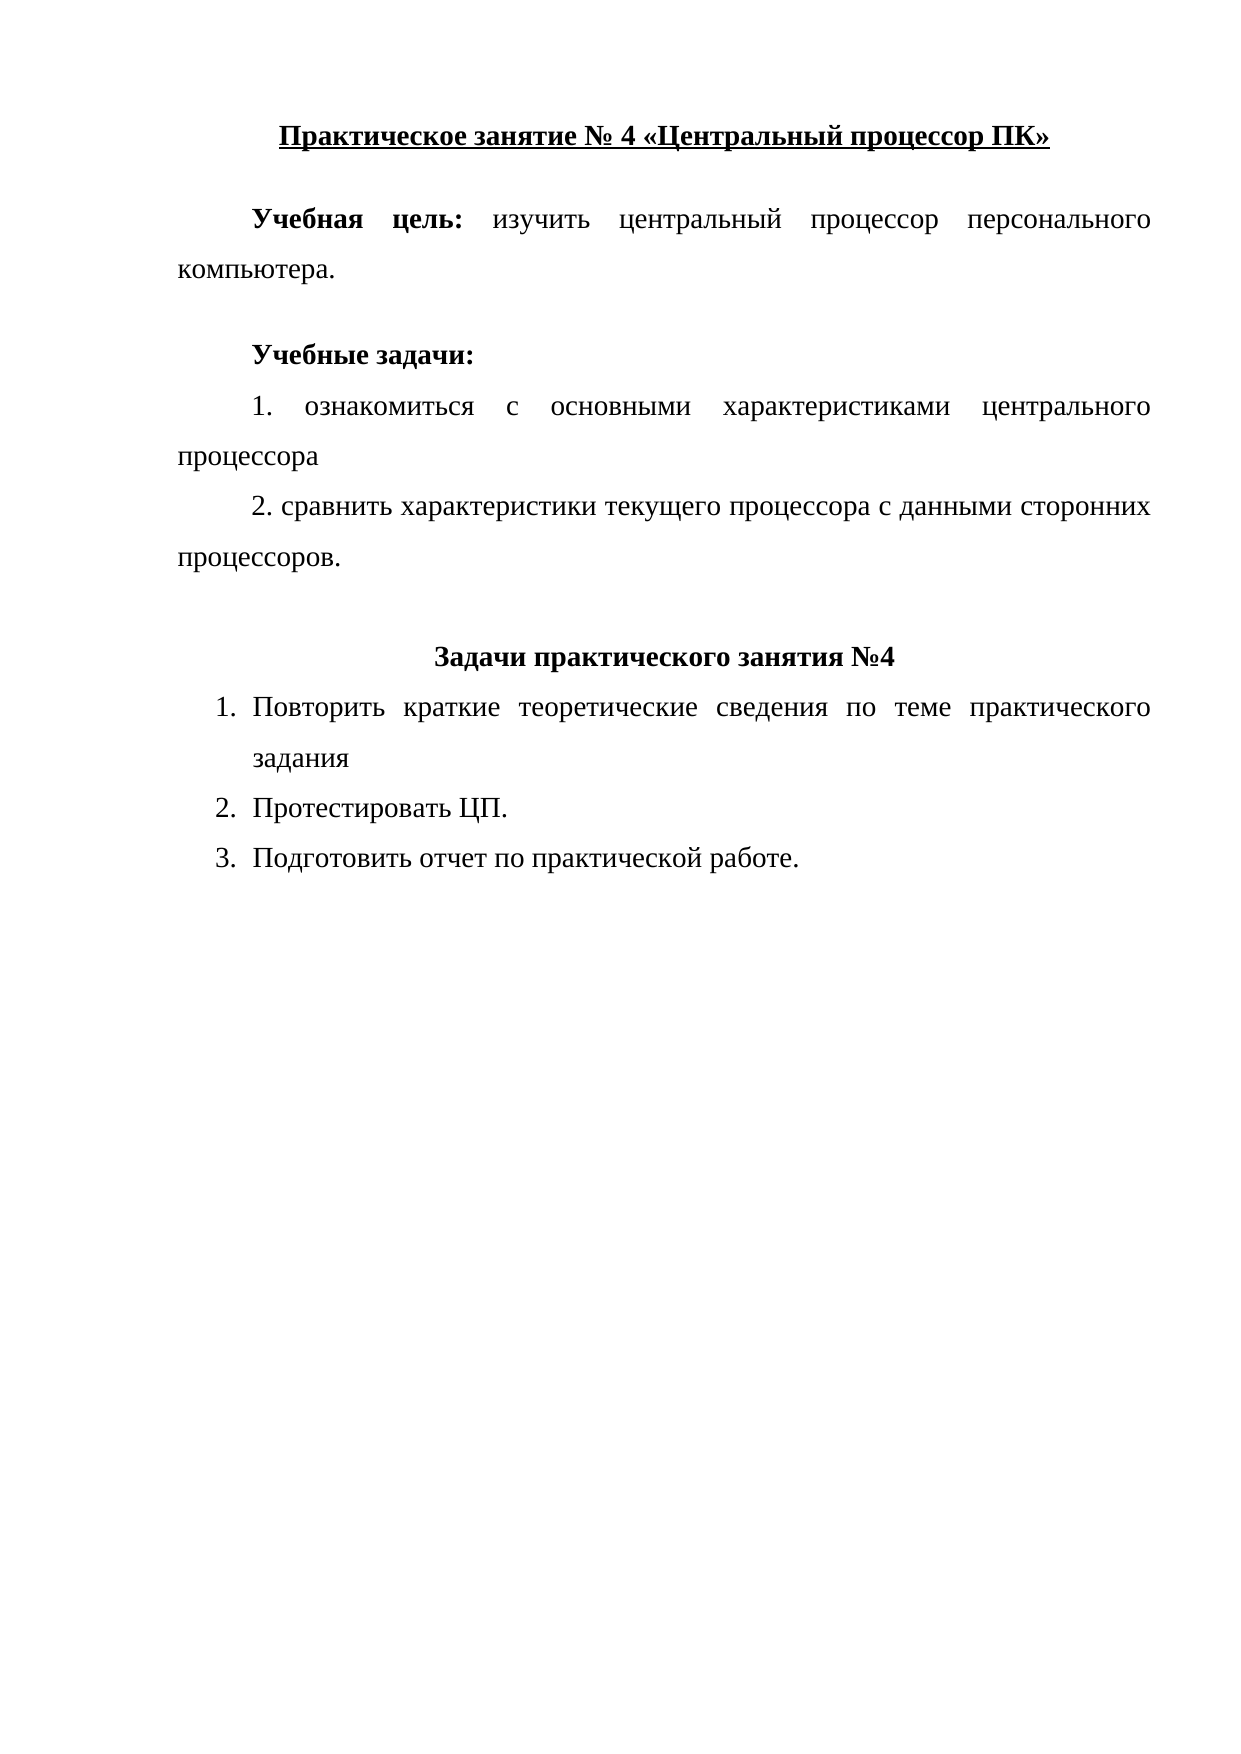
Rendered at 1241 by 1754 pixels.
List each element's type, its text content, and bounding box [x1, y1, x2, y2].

text Учебная цель: изучить центральный процессор персонального компьютера. [177, 201, 1152, 284]
list Протестировать ЦП. [215, 790, 1152, 824]
list Подготовить отчет по практической работе. [215, 841, 1152, 874]
text 1. ознакомиться с основными характеристиками центрального процессора [177, 388, 1152, 472]
text Учебные задачи: [177, 337, 1152, 371]
text 2. сравнить характеристики текущего процессора с данными сторонних процессоров. [177, 488, 1152, 572]
text Практическое занятие № 4 «Центральный процессор ПК» [177, 118, 1152, 152]
text Задачи практического занятия №4 [177, 639, 1152, 673]
list Повторить краткие теоретические сведения по теме практического задания [215, 689, 1152, 773]
